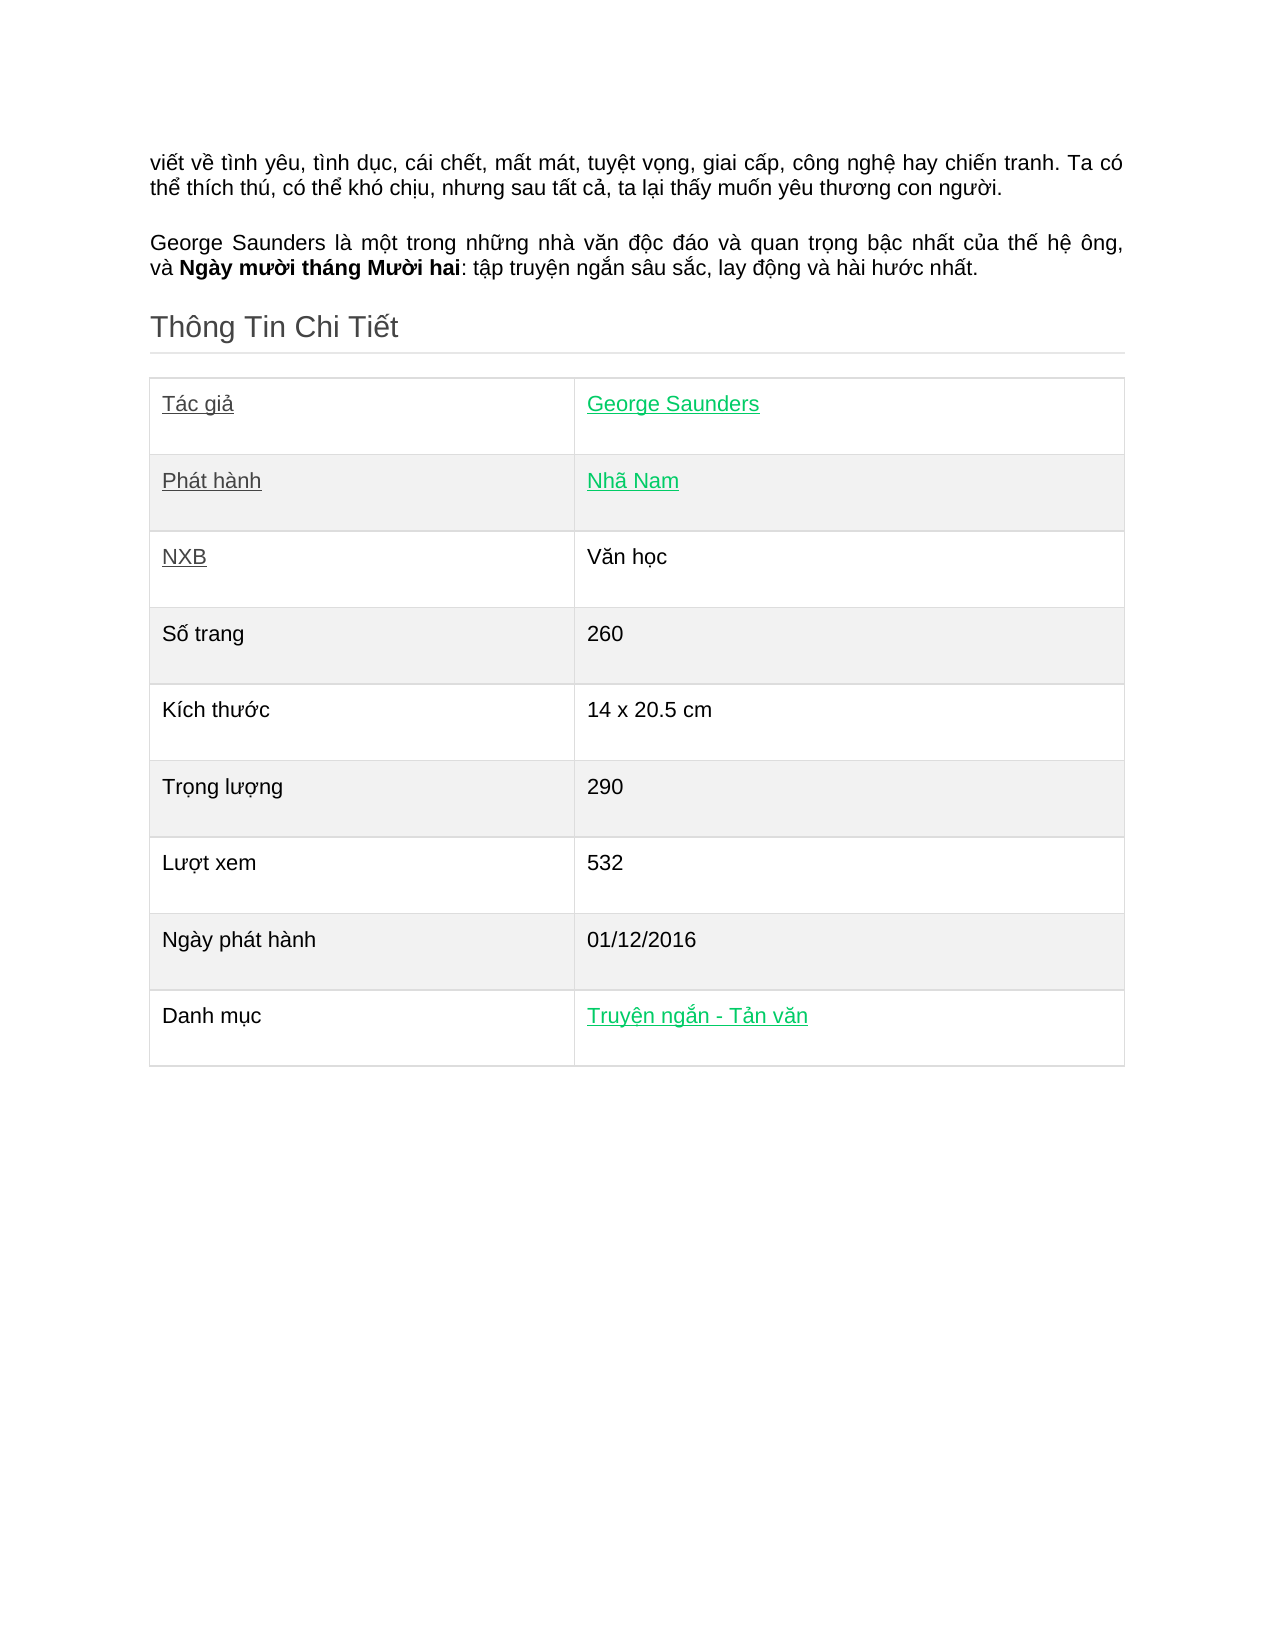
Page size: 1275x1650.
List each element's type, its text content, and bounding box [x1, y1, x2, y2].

table_cell NXB [150, 532, 574, 607]
table_cell Phát hành [150, 455, 574, 530]
table_cell Văn học [575, 532, 1124, 607]
table_cell 532 [575, 838, 1124, 912]
table_cell Kích thước [150, 685, 574, 759]
table_cell Lượt xem [150, 838, 574, 912]
table_header George Saunders [575, 379, 1124, 454]
table_cell Trọng lượng [150, 761, 574, 836]
table_header Tác giả [150, 379, 574, 454]
table_cell 14 x 20.5 cm [575, 685, 1124, 759]
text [150, 150, 1125, 200]
text George Saunders là một trong những nhà văn độc đáo và quan trọng bậc nhất của thế hệ ông, và Ngày mười tháng Mười hai: tập truyện ngắn sâu sắc, lay động và hài hước nhất. [150, 229, 1125, 280]
table_cell Danh mục [150, 991, 574, 1065]
subtitle Thông Tin Chi Tiết [150, 309, 1125, 352]
table_cell Truyện ngắn - Tản văn [575, 991, 1124, 1065]
table_cell 260 [575, 608, 1124, 683]
table_cell Nhã Nam [575, 455, 1124, 530]
table_cell 290 [575, 761, 1124, 836]
table_cell Ngày phát hành [150, 914, 574, 989]
table_cell Số trang [150, 608, 574, 683]
table_cell 01/12/2016 [575, 914, 1124, 989]
